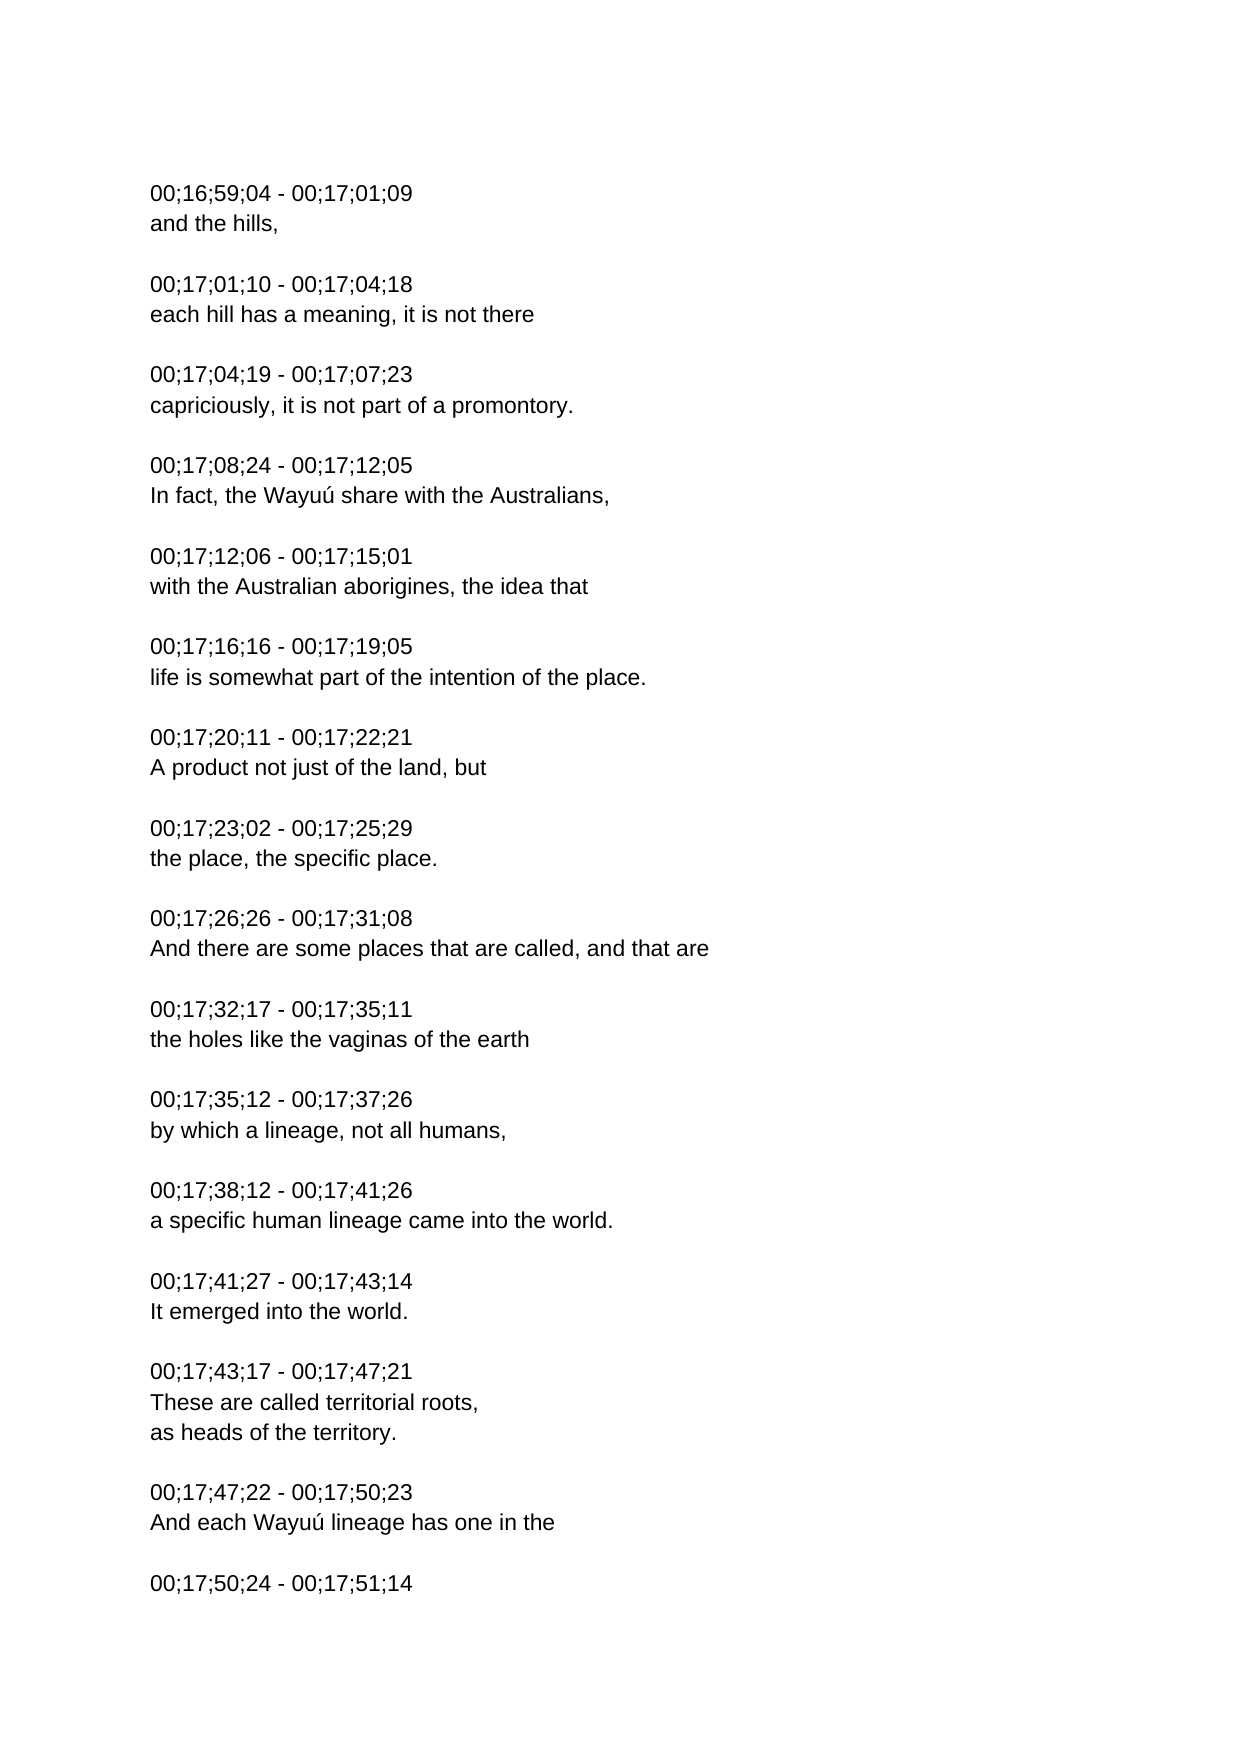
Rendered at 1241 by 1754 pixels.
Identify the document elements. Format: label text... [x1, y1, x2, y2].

text 00;17;01;10 - 00;17;04;18 [150, 271, 1090, 297]
text A product not just of the land, but [150, 754, 1090, 781]
text 00;17;12;06 - 00;17;15;01 [150, 543, 1090, 569]
text and the hills, [150, 210, 1090, 237]
text 00;17;08;24 - 00;17;12;05 [150, 452, 1090, 478]
text 00;17;16;16 - 00;17;19;05 [150, 633, 1090, 660]
text the holes like the vaginas of the earth [150, 1026, 1090, 1052]
text 00;17;50;24 - 00;17;51;14 [150, 1570, 1090, 1596]
text 00;17;32;17 - 00;17;35;11 [150, 996, 1090, 1022]
text with the Australian aborigines, the idea that [150, 573, 1090, 599]
text 00;17;38;12 - 00;17;41;26 [150, 1177, 1090, 1203]
text 00;17;23;02 - 00;17;25;29 [150, 814, 1090, 841]
text life is somewhat part of the intention of the place. [150, 663, 1090, 690]
text 00;16;59;04 - 00;17;01;09 [150, 180, 1090, 207]
text 00;17;26;26 - 00;17;31;08 [150, 905, 1090, 932]
text 00;17;35;12 - 00;17;37;26 [150, 1086, 1090, 1113]
text It emerged into the world. [150, 1298, 1090, 1324]
text a specific human lineage came into the world. [150, 1207, 1090, 1234]
text 00;17;20;11 - 00;17;22;21 [150, 724, 1090, 750]
text as heads of the territory. [150, 1419, 1090, 1445]
text the place, the specific place. [150, 845, 1090, 871]
text 00;17;47;22 - 00;17;50;23 [150, 1479, 1090, 1506]
text 00;17;04;19 - 00;17;07;23 [150, 361, 1090, 388]
text each hill has a meaning, it is not there [150, 301, 1090, 327]
text In fact, the Wayuú share with the Australians, [150, 482, 1090, 509]
text And each Wayuú lineage has one in the [150, 1509, 1090, 1536]
text 00;17;41;27 - 00;17;43;14 [150, 1268, 1090, 1294]
text 00;17;43;17 - 00;17;47;21 [150, 1358, 1090, 1385]
text by which a lineage, not all humans, [150, 1117, 1090, 1143]
text And there are some places that are called, and that are [150, 935, 1090, 962]
text capriciously, it is not part of a promontory. [150, 392, 1090, 418]
text These are called territorial roots, [150, 1388, 1090, 1415]
